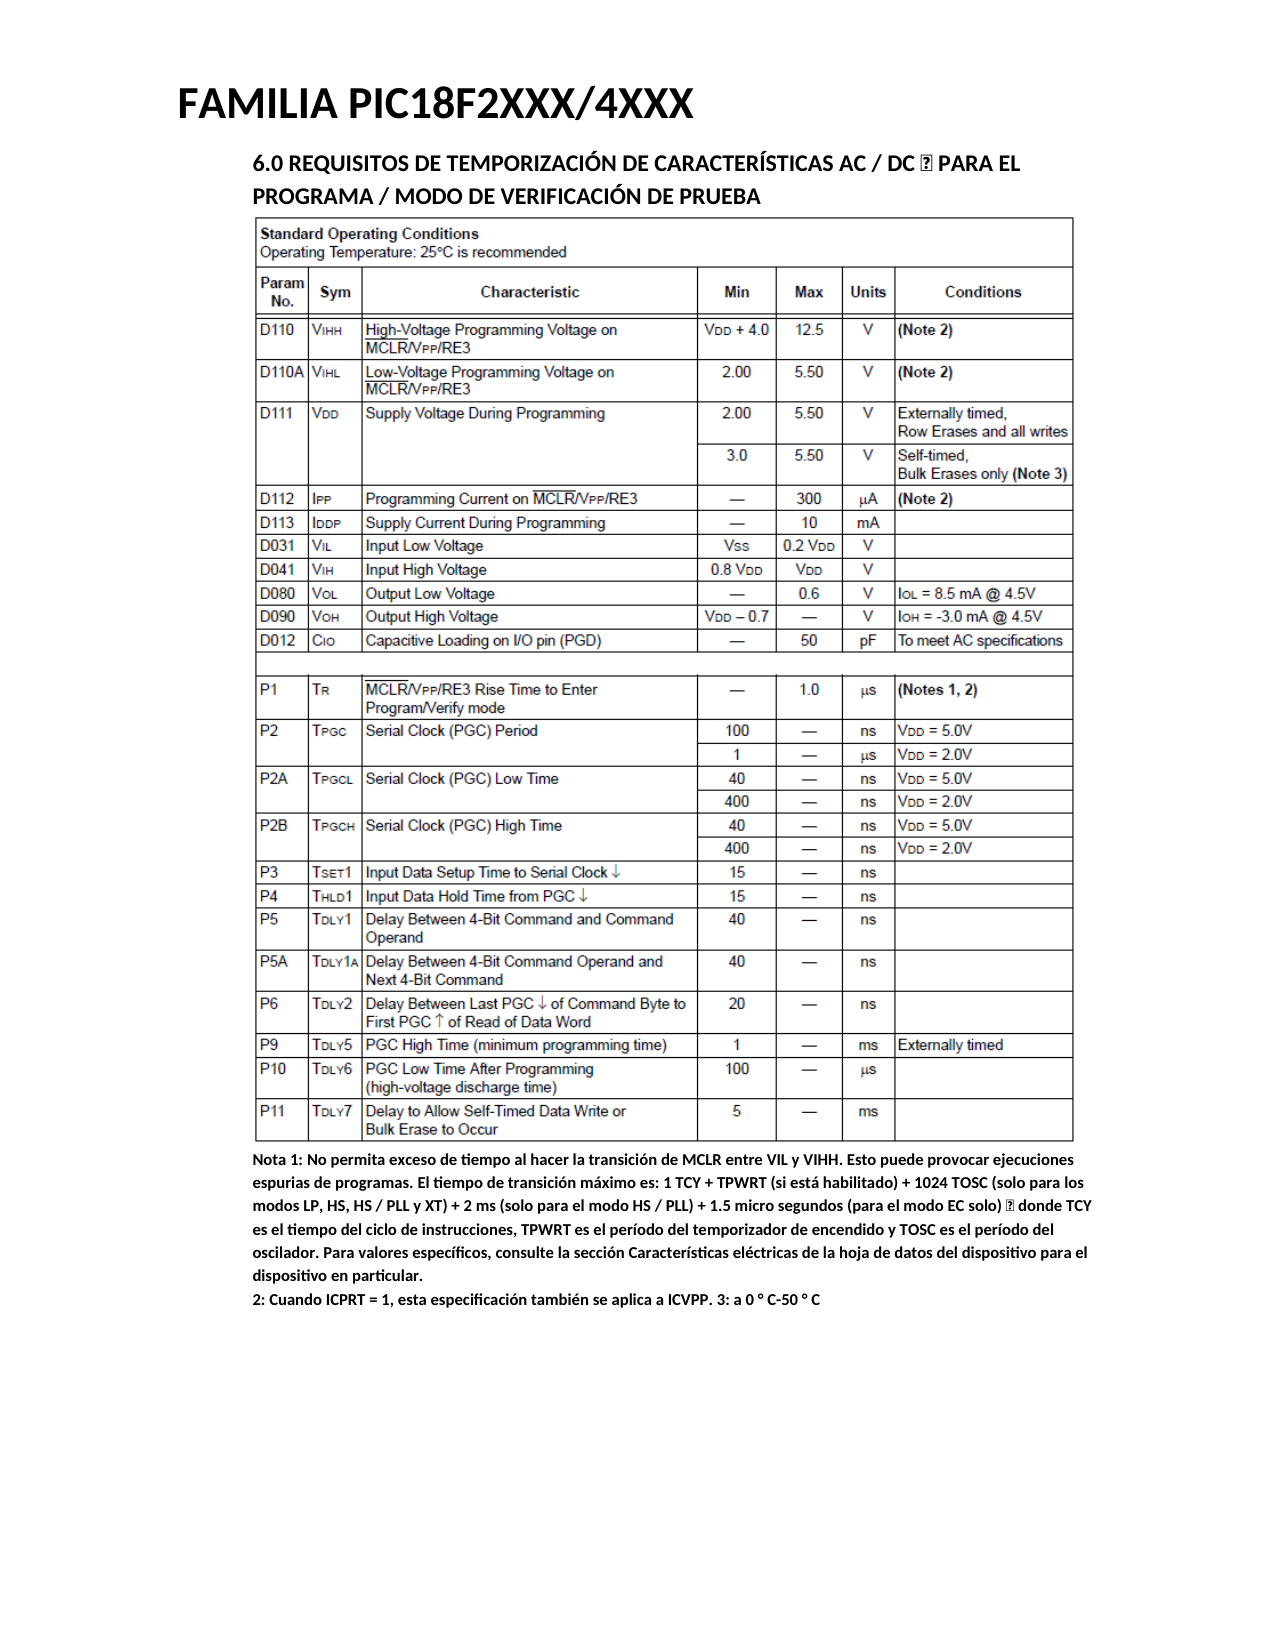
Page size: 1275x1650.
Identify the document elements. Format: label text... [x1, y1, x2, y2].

list 6.0 REQUISITOS DE TEMPORIZACIÓN DE CARACTERÍSTICAS AC / DC  PARA EL PROGRAMA / MODO DE VERIFICACIÓN DE PRUEBA [252, 148, 1098, 211]
picture [252, 215, 1077, 1145]
list 2: Cuando ICPRT = 1, esta especificación también se aplica a ICVPP. 3: a 0 ° C-50 ° C [252, 1289, 1098, 1309]
list Nota 1: No permita exceso de tiempo al hacer la transición de MCLR entre VIL y VIHH. Esto puede provocar ejecuciones espurias de programas. El tiempo de transición máximo es: 1 TCY + TPWRT (si está habilitado) + 1024 TOSC (solo para los modos LP, HS, HS / PLL y XT) + 2 ms (solo para el modo HS / PLL) + 1.5 micro segundos (para el modo EC solo)  donde TCY es el tiempo del ciclo de instrucciones, TPWRT es el período del temporizador de encendido y TOSC es el período del oscilador. Para valores específicos, consulte la sección Características eléctricas de la hoja de datos del dispositivo para el dispositivo en particular. [252, 1149, 1098, 1286]
